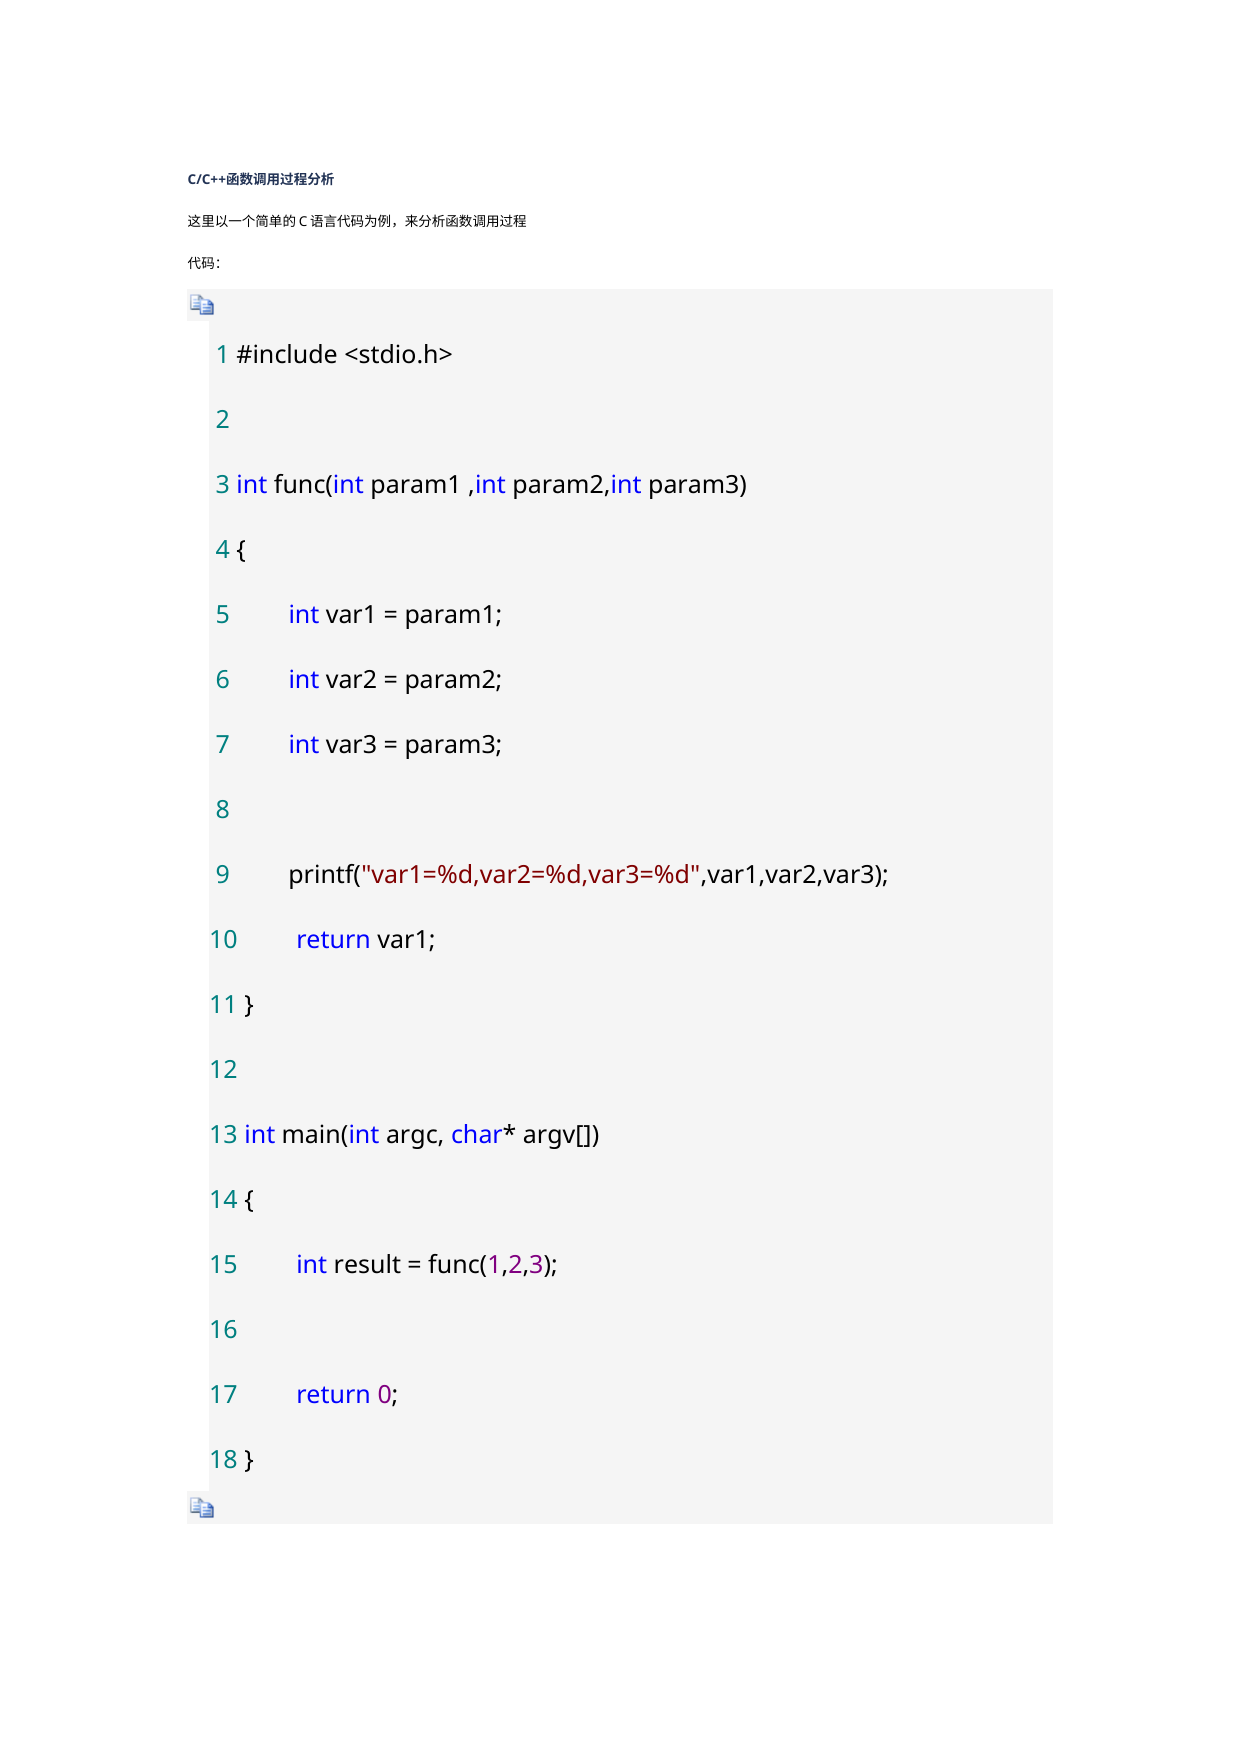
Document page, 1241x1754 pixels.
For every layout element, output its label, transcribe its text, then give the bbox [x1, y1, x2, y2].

text 1 #include <stdio.h> [209, 321, 1053, 386]
text 18 } [209, 1426, 1053, 1491]
text 4 { [209, 516, 1053, 581]
text 这里以一个简单的C语言代码为例，来分析函数调用过程 [187, 204, 1053, 237]
text 10 return var1; [209, 906, 1053, 971]
text 代码： [187, 247, 1053, 279]
picture [187, 288, 219, 320]
text 3 int func(int param1 ,int param2,int param3) [209, 451, 1053, 516]
text 7 int var3 = param3; [209, 711, 1053, 776]
text 16 [209, 1296, 1053, 1361]
text 8 [209, 776, 1053, 841]
text 6 int var2 = param2; [209, 646, 1053, 711]
picture [187, 1491, 219, 1523]
text 9 printf("var1=%d,var2=%d,var3=%d",var1,var2,var3); [209, 841, 1053, 906]
text 13 int main(int argc, char* argv[]) [209, 1101, 1053, 1166]
text 17 return 0; [209, 1361, 1053, 1426]
text C/C++函数调用过程分析 [187, 162, 1053, 194]
text 2 [209, 386, 1053, 451]
text 12 [209, 1036, 1053, 1101]
text 14 { [209, 1166, 1053, 1231]
text 11 } [209, 971, 1053, 1036]
text 15 int result = func(1,2,3); [209, 1231, 1053, 1296]
text 5 int var1 = param1; [209, 581, 1053, 646]
